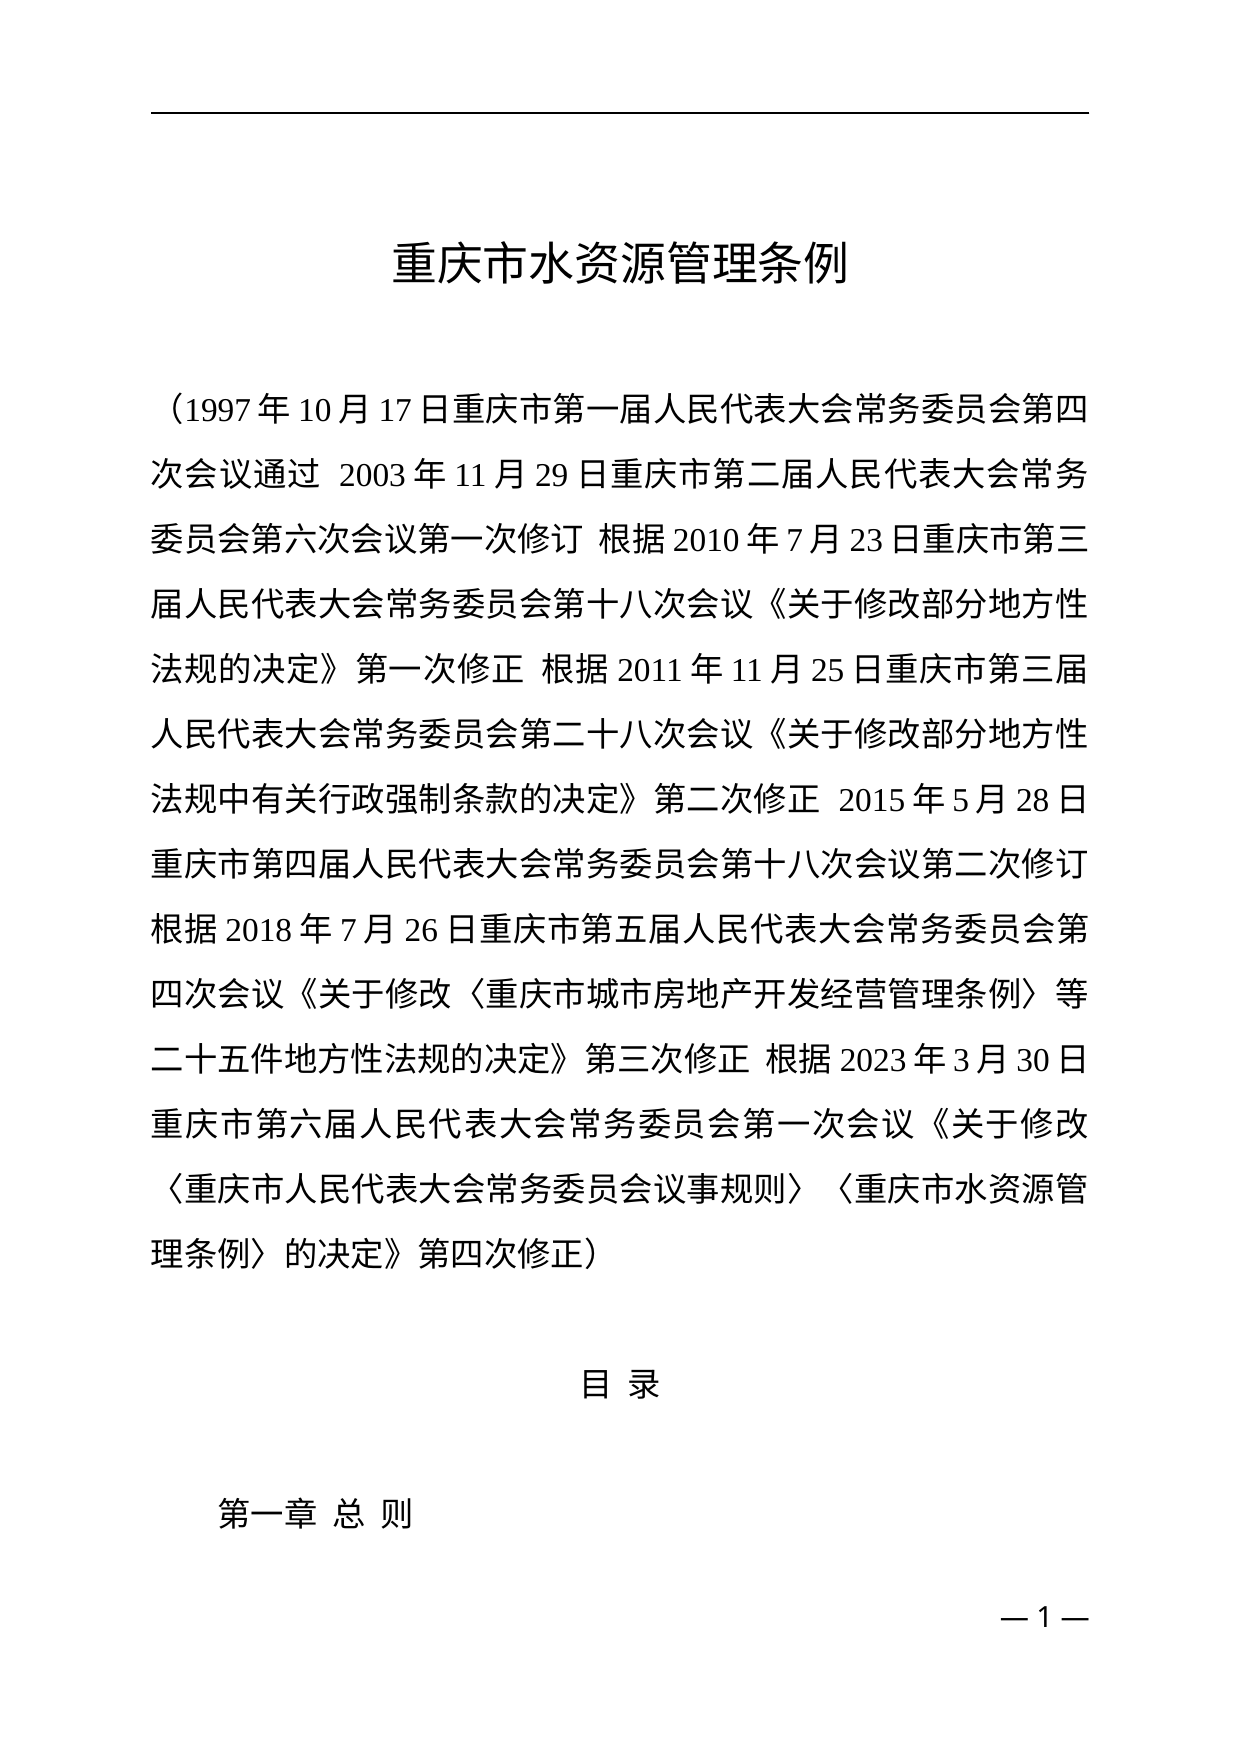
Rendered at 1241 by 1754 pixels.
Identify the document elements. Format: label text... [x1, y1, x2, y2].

text 目 录 [151, 1350, 1089, 1415]
text （1997年10月17日重庆市第一届人民代表大会常务委员会第四次会议通过 2003年11月29日重庆市第二届人民代表大会常务委员会第六次会议第一次修订 根据2010年7月23日重庆市第三届人民代表大会常务委员会第十八次会议《关于修改部分地方性法规的决定》第一次修正 根据2011年11月25日重庆市第三届人民代表大会常务委员会第二十八次会议《关于修改部分地方性法规中有关行政强制条款的决定》第二次修正 2015年5月28日重庆市第四届人民代表大会常务委员会第十八次会议第二次修订 根据2018年7月26日重庆市第五届人民代表大会常务委员会第四次会议《关于修改〈重庆市城市房地产开发经营管理条例〉等二十五件地方性法规的决定》第三次修正 根据2023年3月30日重庆市第六届人民代表大会常务委员会第一次会议《关于修改〈重庆市人民代表大会常务委员会议事规则〉〈重庆市水资源管理条例〉的决定》第四次修正） [151, 375, 1089, 1285]
text 第一章 总 则 [151, 1480, 1089, 1545]
text 重庆市水资源管理条例 [151, 212, 1089, 310]
